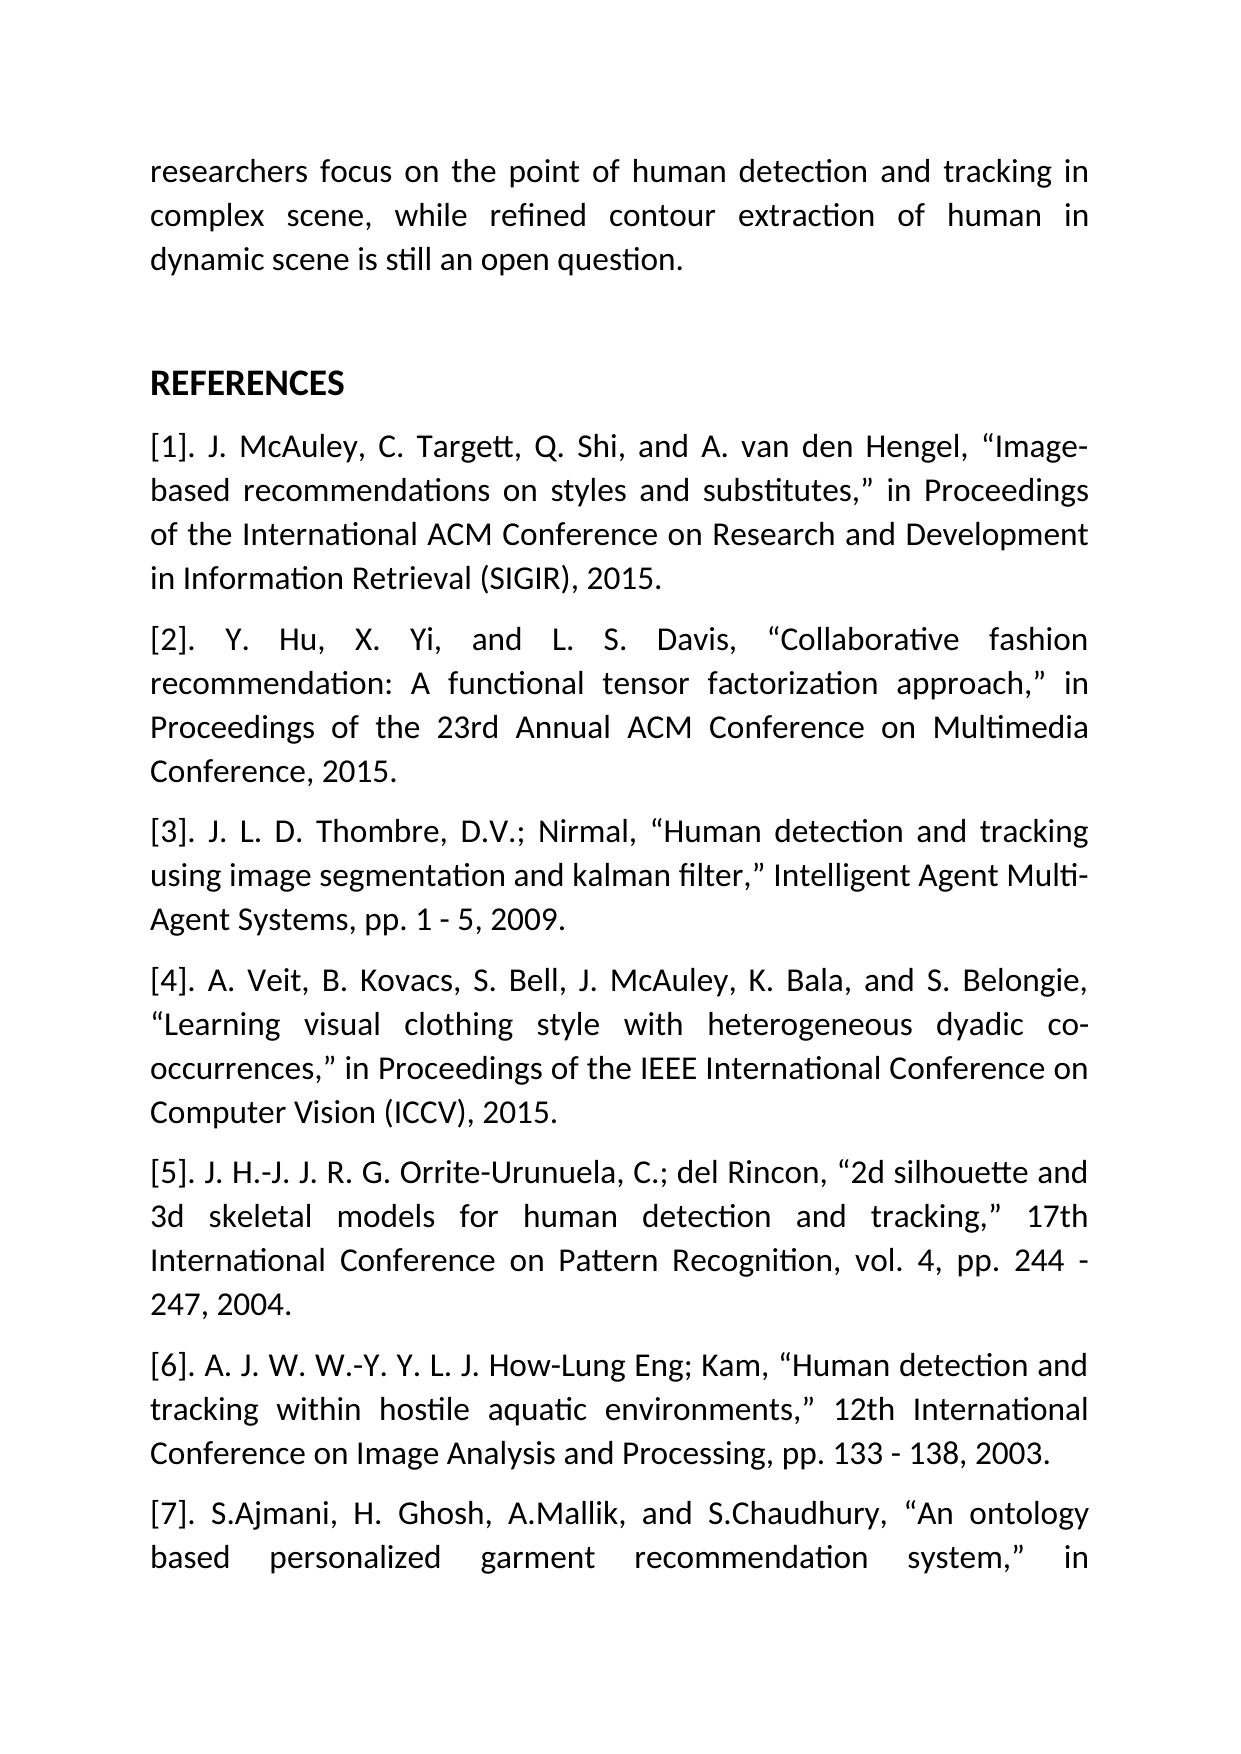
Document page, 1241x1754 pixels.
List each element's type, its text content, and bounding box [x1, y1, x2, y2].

text [4]. A. Veit, B. Kovacs, S. Bell, J. McAuley, K. Bala, and S. Belongie, “Learning visual clothing style with heterogeneous dyadic co-occurrences,” in Proceedings of the IEEE International Conference on Computer Vision (ICCV), 2015. [150, 959, 1090, 1131]
text [6]. A. J. W. W.-Y. Y. L. J. How-Lung Eng; Kam, “Human detection and tracking within hostile aquatic environments,” 12th International Conference on Image Analysis and Processing, pp. 133 - 138, 2003. [150, 1344, 1090, 1472]
text [1]. J. McAuley, C. Targett, Q. Shi, and A. van den Hengel, “Image-based recommendations on styles and substitutes,” in Proceedings of the International ACM Conference on Research and Development in Information Retrieval (SIGIR), 2015. [150, 425, 1090, 598]
text [5]. J. H.-J. J. R. G. Orrite-Urunuela, C.; del Rincon, “2d silhouette and 3d skeletal models for human detection and tracking,” 17th International Conference on Pattern Recognition, vol. 4, pp. 244 - 247, 2004. [150, 1151, 1090, 1324]
text REFERENCES [150, 359, 1090, 405]
text [3]. J. L. D. Thombre, D.V.; Nirmal, “Human detection and tracking using image segmentation and kalman filter,” Intelligent Agent Multi-Agent Systems, pp. 1 - 5, 2009. [150, 810, 1090, 939]
text [2]. Y. Hu, X. Yi, and L. S. Davis, “Collaborative fashion recommendation: A functional tensor factorization approach,” in Proceedings of the 23rd Annual ACM Conference on Multimedia Conference, 2015. [150, 618, 1090, 790]
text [150, 1492, 1090, 1577]
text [150, 150, 1090, 279]
